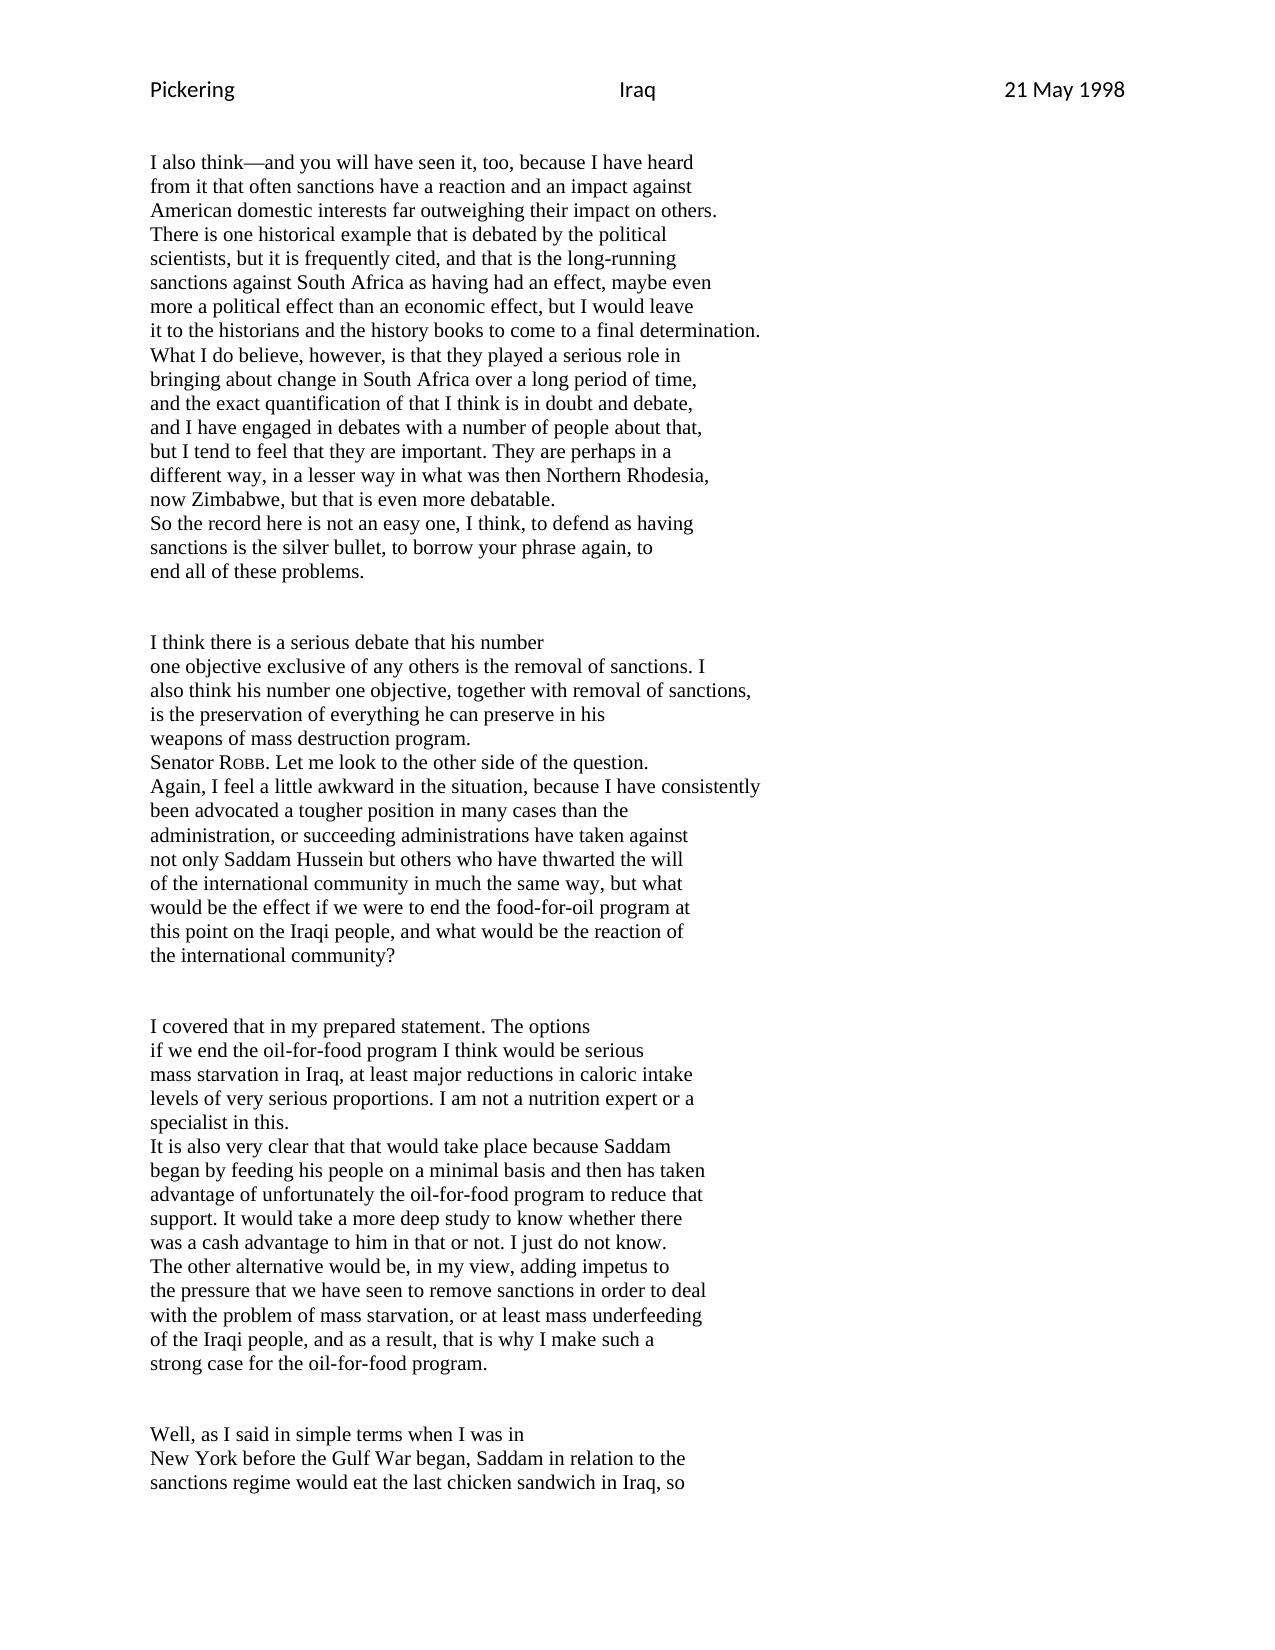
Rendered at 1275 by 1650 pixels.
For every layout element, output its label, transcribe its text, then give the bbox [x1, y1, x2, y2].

text began by feeding his people on a minimal basis and then has taken [150, 1158, 1125, 1182]
text this point on the Iraqi people, and what would be the reaction of [150, 919, 1125, 943]
text American domestic interests far outweighing their impact on others. [150, 198, 1125, 222]
text now Zimbabwe, but that is even more debatable. [150, 487, 1125, 511]
text Well, as I said in simple terms when I was in [150, 1422, 1125, 1446]
text the international community? [150, 943, 1125, 967]
text bringing about change in South Africa over a long period of time, [150, 367, 1125, 391]
text one objective exclusive of any others is the removal of sanctions. I [150, 654, 1125, 678]
text also think his number one objective, together with removal of sanctions, [150, 678, 1125, 702]
text advantage of unfortunately the oil-for-food program to reduce that [150, 1182, 1125, 1206]
text and I have engaged in debates with a number of people about that, [150, 415, 1125, 439]
text What I do believe, however, is that they played a serious role in [150, 342, 1125, 367]
text administration, or succeeding administrations have taken against [150, 822, 1125, 847]
text would be the effect if we were to end the food-for-oil program at [150, 895, 1125, 919]
text the pressure that we have seen to remove sanctions in order to deal [150, 1278, 1125, 1302]
text but I tend to feel that they are important. They are perhaps in a [150, 439, 1125, 463]
text weapons of mass destruction program. [150, 726, 1125, 750]
text was a cash advantage to him in that or not. I just do not know. [150, 1230, 1125, 1254]
text I think there is a serious debate that his number [150, 630, 1125, 654]
text mass starvation in Iraq, at least major reductions in caloric intake [150, 1062, 1125, 1086]
text if we end the oil-for-food program I think would be serious [150, 1038, 1125, 1062]
text New York before the Gulf War began, Saddam in relation to the [150, 1446, 1125, 1470]
text not only Saddam Hussein but others who have thwarted the will [150, 847, 1125, 871]
text support. It would take a more deep study to know whether there [150, 1206, 1125, 1230]
text of the international community in much the same way, but what [150, 871, 1125, 895]
text been advocated a tougher position in many cases than the [150, 798, 1125, 822]
text I also think—and you will have seen it, too, because I have heard [150, 150, 1125, 174]
text different way, in a lesser way in what was then Northern Rhodesia, [150, 463, 1125, 487]
text sanctions against South Africa as having had an effect, maybe even [150, 270, 1125, 294]
text scientists, but it is frequently cited, and that is the long-running [150, 246, 1125, 270]
text It is also very clear that that would take place because Saddam [150, 1134, 1125, 1158]
text end all of these problems. [150, 559, 1125, 583]
text specialist in this. [150, 1110, 1125, 1134]
text more a political effect than an economic effect, but I would leave [150, 294, 1125, 318]
text and the exact quantification of that I think is in doubt and debate, [150, 391, 1125, 415]
text of the Iraqi people, and as a result, that is why I make such a [150, 1327, 1125, 1351]
text I covered that in my prepared statement. The options [150, 1014, 1125, 1038]
text strong case for the oil-for-food program. [150, 1351, 1125, 1375]
text So the record here is not an easy one, I think, to defend as having [150, 511, 1125, 535]
text it to the historians and the history books to come to a final determination. [150, 318, 1125, 342]
text The other alternative would be, in my view, adding impetus to [150, 1254, 1125, 1278]
text Again, I feel a little awkward in the situation, because I have consistently [150, 774, 1125, 798]
text sanctions regime would eat the last chicken sandwich in Iraq, so [150, 1470, 1125, 1494]
text There is one historical example that is debated by the political [150, 222, 1125, 246]
text from it that often sanctions have a reaction and an impact against [150, 174, 1125, 198]
text with the problem of mass starvation, or at least mass underfeeding [150, 1302, 1125, 1327]
text sanctions is the silver bullet, to borrow your phrase again, to [150, 535, 1125, 559]
text levels of very serious proportions. I am not a nutrition expert or a [150, 1086, 1125, 1110]
text Senator ROBB. Let me look to the other side of the question. [150, 750, 1125, 774]
text is the preservation of everything he can preserve in his [150, 702, 1125, 726]
